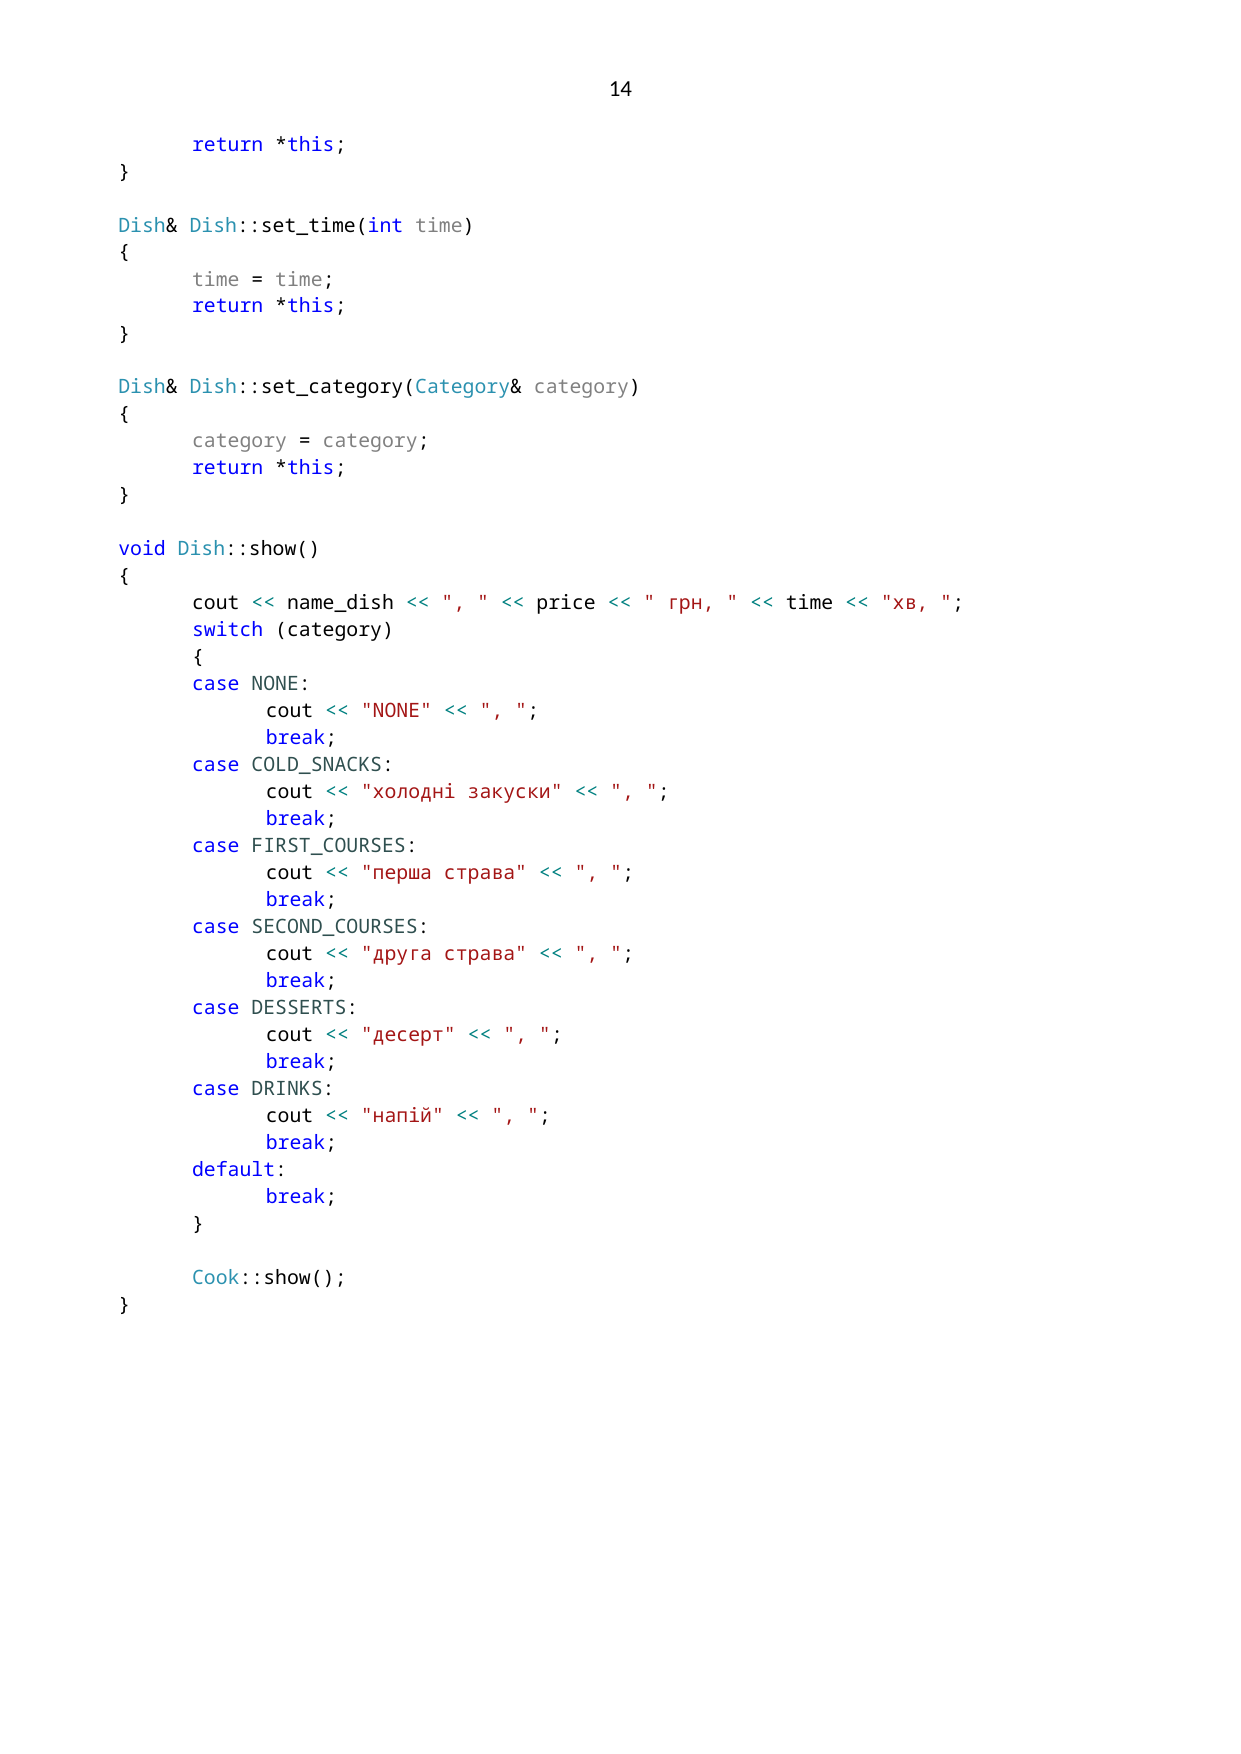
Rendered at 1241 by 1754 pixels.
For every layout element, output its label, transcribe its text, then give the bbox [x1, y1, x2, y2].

text Cook::show(); [118, 1263, 1122, 1290]
text cout << "холоднi закуски" << ", "; [118, 777, 1122, 804]
text default: [118, 1155, 1122, 1182]
text break; [118, 1182, 1122, 1209]
text case DRINKS: [118, 1074, 1122, 1101]
text break; [118, 1047, 1122, 1074]
text case DESSERTS: [118, 993, 1122, 1020]
text } [118, 157, 1122, 184]
text { [118, 238, 1122, 265]
text case COLD_SNACKS: [118, 750, 1122, 777]
text return *this; [118, 130, 1122, 157]
text Dish& Dish::set_category(Category& category) [118, 373, 1122, 400]
text return *this; [118, 292, 1122, 319]
text } [118, 1209, 1122, 1236]
text case SECOND_COURSES: [118, 912, 1122, 939]
text return *this; [118, 454, 1122, 481]
text break; [118, 1128, 1122, 1155]
text void Dish::show() [118, 534, 1122, 562]
text { [118, 400, 1122, 427]
text category = category; [118, 427, 1122, 454]
text } [118, 1290, 1122, 1317]
text switch (category) [118, 616, 1122, 642]
text { [118, 642, 1122, 669]
text } [118, 481, 1122, 508]
text cout << "друга страва" << ", "; [118, 939, 1122, 966]
text break; [118, 804, 1122, 831]
text cout << name_dish << ", " << price << " грн, " << time << "хв, "; [118, 588, 1122, 616]
text case NONE: [118, 669, 1122, 696]
text { [118, 562, 1122, 588]
text case FIRST_COURSES: [118, 831, 1122, 858]
text break; [118, 966, 1122, 993]
text cout << "напiй" << ", "; [118, 1101, 1122, 1128]
text cout << "десерт" << ", "; [118, 1020, 1122, 1047]
text break; [118, 885, 1122, 912]
text cout << "перша страва" << ", "; [118, 858, 1122, 885]
text Dish& Dish::set_time(int time) [118, 211, 1122, 238]
text break; [118, 723, 1122, 750]
text cout << "NONE" << ", "; [118, 696, 1122, 723]
text time = time; [118, 265, 1122, 292]
text } [118, 319, 1122, 346]
